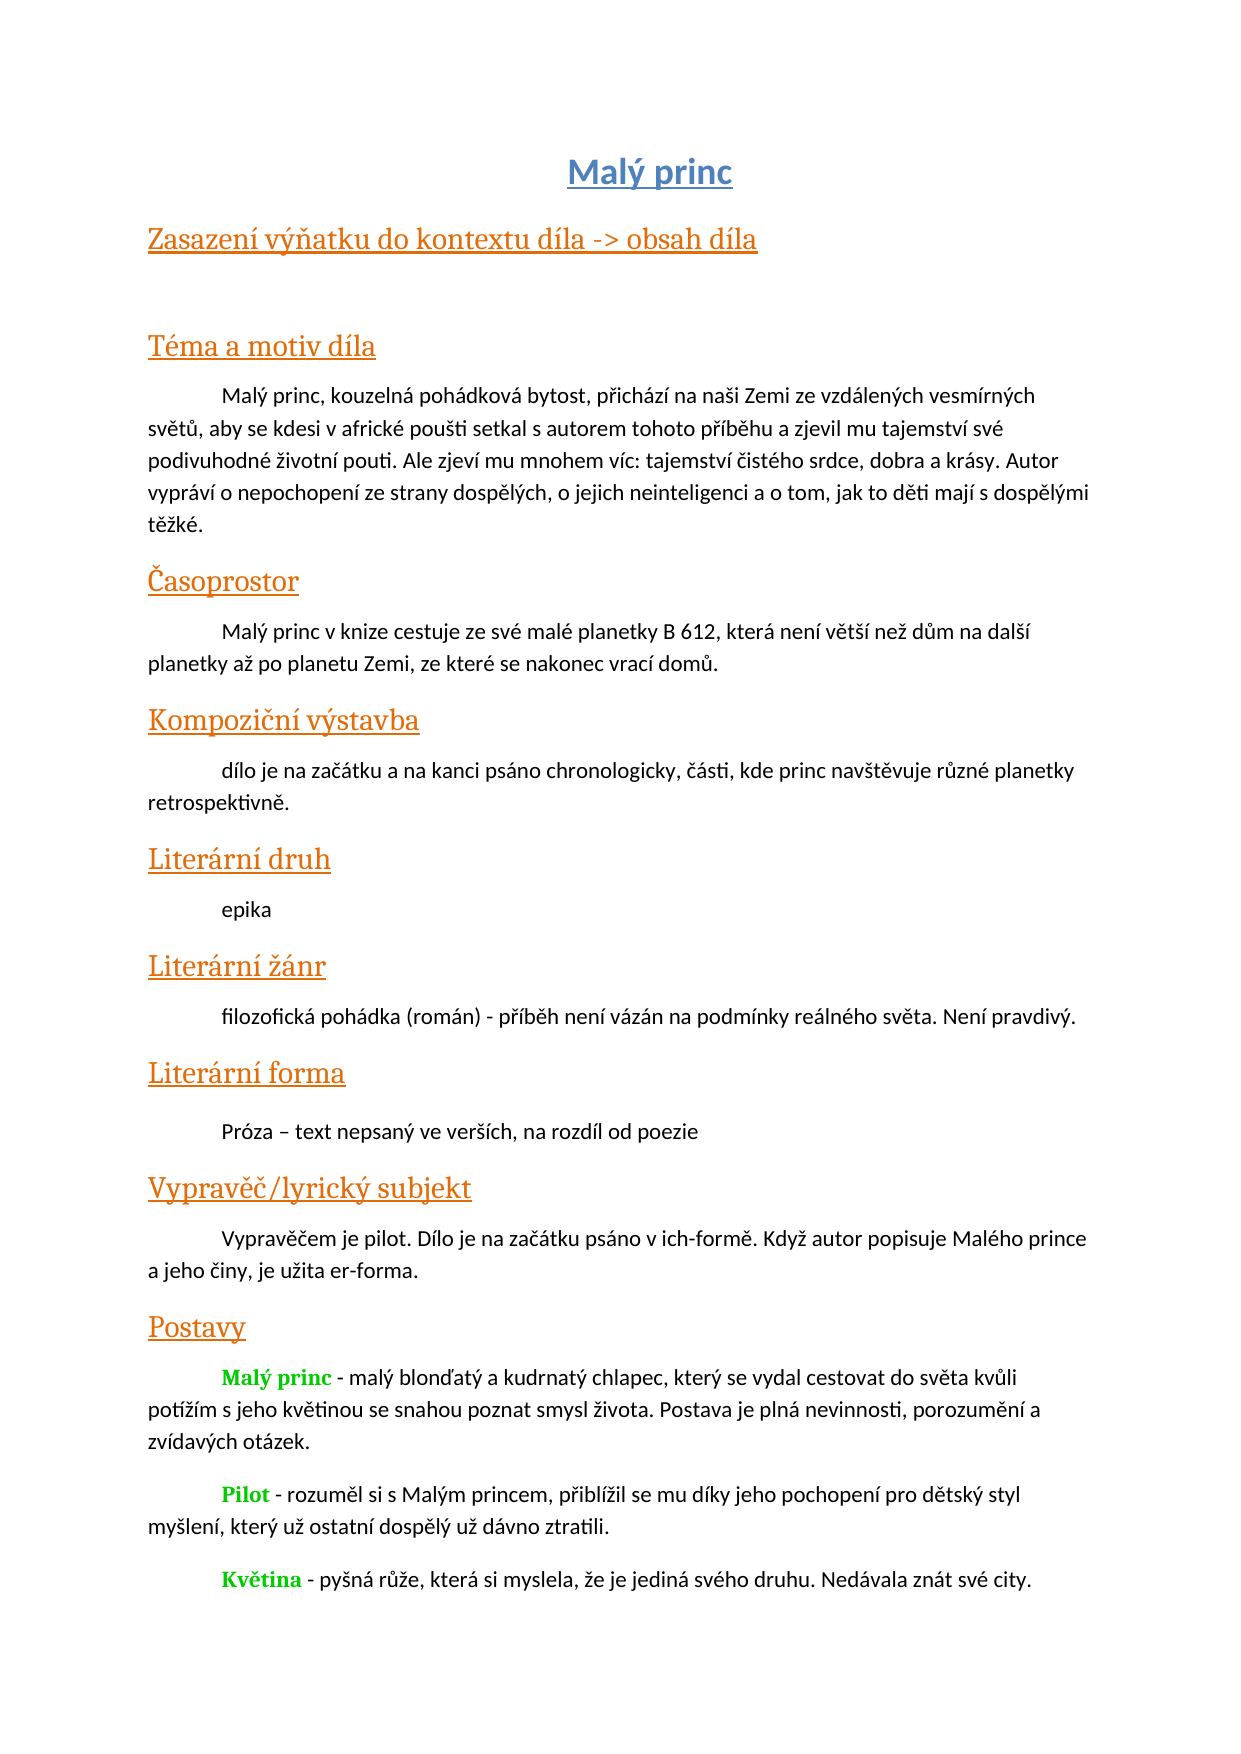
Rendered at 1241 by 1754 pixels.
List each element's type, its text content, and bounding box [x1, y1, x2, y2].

text Próza – text nepsaný ve verších, na rozdíl od poezie [148, 1117, 1093, 1145]
subtitle Téma a motiv díla [148, 328, 1093, 364]
text Malý princ - malý blonďatý a kudrnatý chlapec, který se vydal cestovat do světa kvůli potížím s jeho květinou se snahou poznat smysl života. Postava je plná nevinnosti, porozumění a zvídavých otázek. [148, 1363, 1093, 1455]
text filozofická pohádka (román) - příběh není vázán na podmínky reálného světa. Není pravdivý. [148, 1002, 1093, 1030]
text Malý princ [207, 148, 1093, 193]
subtitle Vypravěč/lyrický subjekt [148, 1170, 1093, 1206]
subtitle Postavy [148, 1309, 1093, 1345]
subtitle Literární druh [148, 841, 1093, 877]
subtitle Kompoziční výstavba [148, 702, 1093, 738]
text Pilot - rozuměl si s Malým princem, přiblížil se mu díky jeho pochopení pro dětský styl myšlení, který už ostatní dospělý už dávno ztratili. [148, 1480, 1093, 1540]
text Literární forma [148, 1055, 1093, 1091]
text Květina - pyšná růže, která si myslela, že je jediná svého druhu. Nedávala znát své city. [148, 1565, 1093, 1593]
text epika [148, 895, 1093, 923]
text dílo je na začátku a na kanci psáno chronologicky, části, kde princ navštěvuje různé planetky retrospektivně. [148, 756, 1093, 816]
subtitle Časoprostor [148, 563, 1093, 599]
subtitle Zasazení výňatku do kontextu díla -> obsah díla [148, 221, 1093, 257]
text Malý princ, kouzelná pohádková bytost, přichází na naši Zemi ze vzdálených vesmírných světů, aby se kdesi v africké poušti setkal s autorem tohoto příběhu a zjevil mu tajemství své podivuhodné životní pouti. Ale zjeví mu mnohem víc: tajemství čistého srdce, dobra a krásy. Autor vypráví o nepochopení ze strany dospělých, o jejich neinteligenci a o tom, jak to děti mají s dospělými těžké. [148, 382, 1093, 538]
text Malý princ v knize cestuje ze své malé planetky B 612, která není větší než dům na další planetky až po planetu Zemi, ze které se nakonec vrací domů. [148, 617, 1093, 677]
text Vypravěčem je pilot. Dílo je na začátku psáno v ich-formě. Když autor popisuje Malého prince a jeho činy, je užita er-forma. [148, 1224, 1093, 1284]
subtitle Literární žánr [148, 948, 1093, 984]
